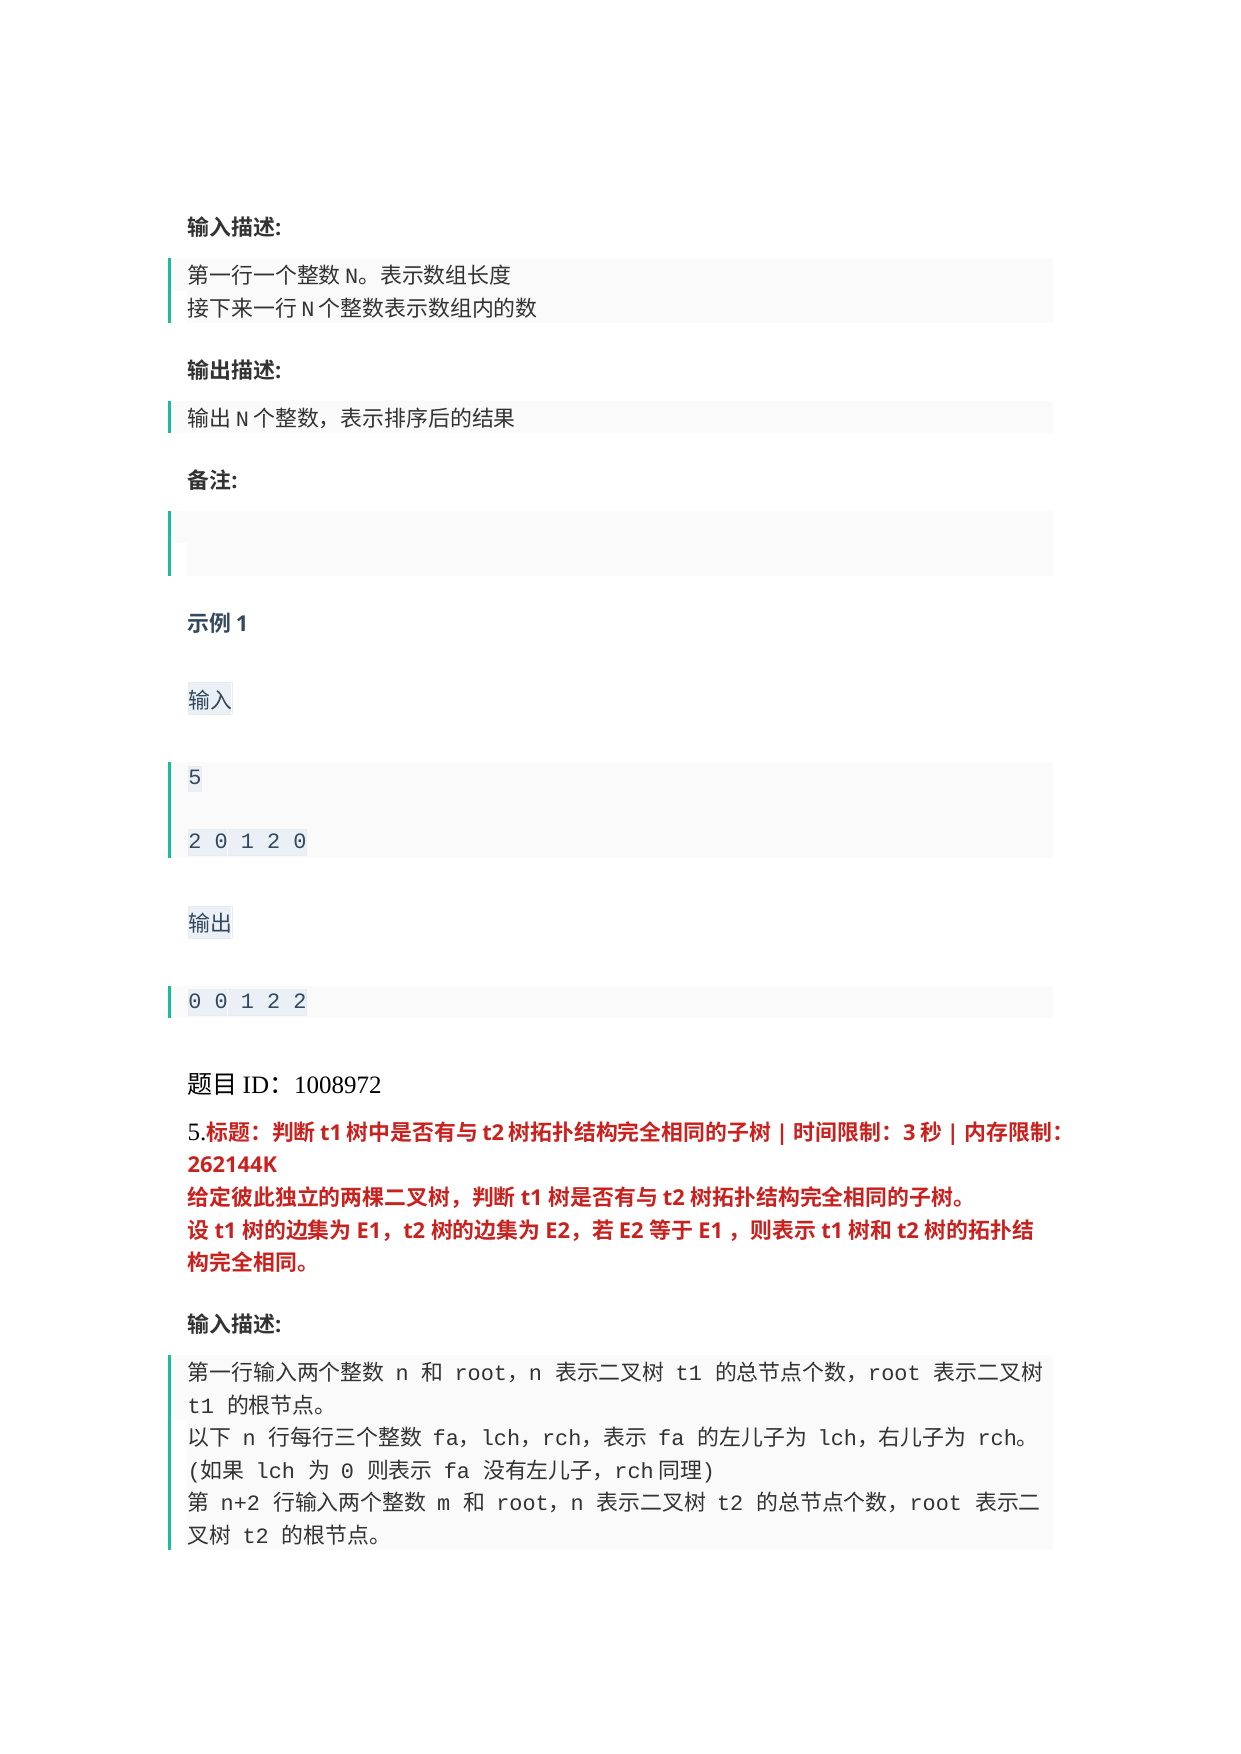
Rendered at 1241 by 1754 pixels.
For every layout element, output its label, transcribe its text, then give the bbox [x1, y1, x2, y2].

text 设 t1 树的边集为 E1，t2 树的边集为 E2，若 E2 等于 E1 ，则表示 t1 树和t2 树的拓扑结构完全相同。 [187, 1212, 1053, 1277]
text 第一行输入两个整数 n 和 root，n 表示二叉树 t1 的总节点个数，root 表示二叉树 t1 的根节点。 [171, 1355, 1053, 1420]
text 第一行一个整数N。表示数组长度 [171, 258, 1053, 291]
subtitle 备注: [187, 463, 1053, 495]
subtitle 输出 [187, 890, 1053, 955]
subtitle 输出描述: [187, 353, 1053, 385]
text 接下来一行N个整数表示数组内的数 [187, 291, 1053, 323]
subtitle 输入 [187, 666, 1053, 731]
text 0 0 1 2 2 [171, 986, 1053, 1018]
text 2 0 1 2 0 [171, 826, 1053, 858]
text 示例1 [187, 605, 1053, 638]
text 给定彼此独立的两棵二叉树，判断 t1 树是否有与 t2 树拓扑结构完全相同的子树。 [187, 1180, 1053, 1212]
text 5.标题：判断t1树中是否有与t2树拓扑结构完全相同的子树 | 时间限制：3秒 | 内存限制：262144K [187, 1115, 1053, 1180]
text 以下 n 行每行三个整数 fa，lch，rch，表示 fa 的左儿子为 lch，右儿子为 rch。(如果 lch 为 0 则表示 fa 没有左儿子，rch同理) [187, 1420, 1053, 1485]
subtitle 输入描述: [187, 1307, 1053, 1339]
text 题目ID：1008972 [187, 1050, 1053, 1115]
text 第 n+2 行输入两个整数 m 和 root，n 表示二叉树 t2 的总节点个数，root 表示二叉树 t2 的根节点。 [187, 1485, 1053, 1550]
text 输出N个整数，表示排序后的结果 [171, 401, 1053, 433]
text 5 [171, 762, 1053, 795]
subtitle 输入描述: [187, 210, 1053, 243]
